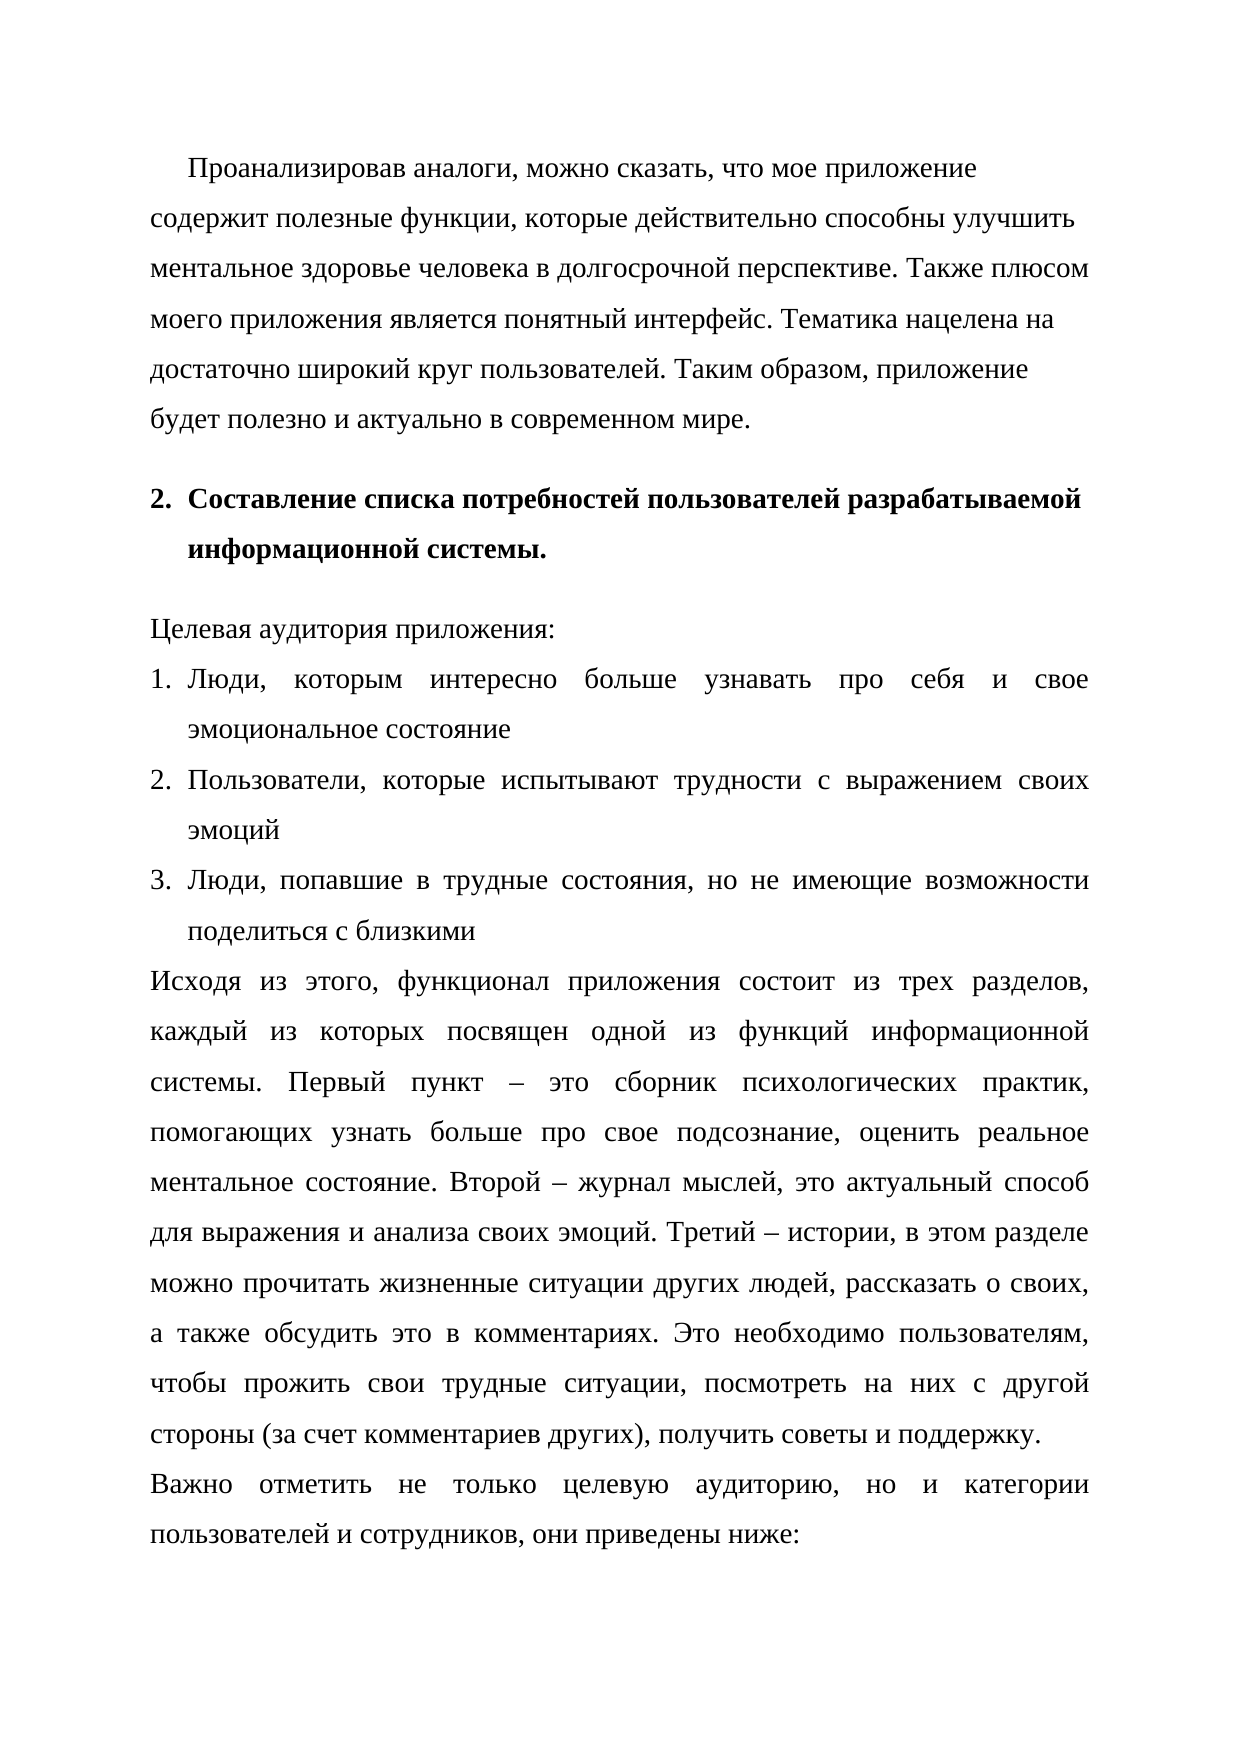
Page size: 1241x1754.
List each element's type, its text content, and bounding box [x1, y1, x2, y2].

text Проанализировав аналоги, можно сказать, что мое приложение содержит полезные функции, которые действительно способны улучшить ментальное здоровье человека в долгосрочной перспективе. Также плюсом моего приложения является понятный интерфейс. Тематика нацелена на достаточно широкий круг пользователей. Таким образом, приложение будет полезно и актуально в современном мире. [150, 150, 1090, 435]
list Люди, попавшие в трудные состояния, но не имеющие возможности поделиться с близкими [150, 862, 1090, 946]
list Пользователи, которые испытывают трудности с выражением своих эмоций [150, 762, 1090, 846]
text Целевая аудитория приложения: [150, 611, 1090, 644]
text Важно отметить не только целевую аудиторию, но и категории пользователей и сотрудников, они приведены ниже: [150, 1466, 1090, 1550]
list Составление списка потребностей пользователей разрабатываемой информационной системы. [150, 481, 1090, 565]
list Люди, которым интересно больше узнавать про себя и свое эмоциональное состояние [150, 661, 1090, 745]
text Исходя из этого, функционал приложения состоит из трех разделов, каждый из которых посвящен одной из функций информационной системы. Первый пункт – это сборник психологических практик, помогающих узнать больше про свое подсознание, оценить реальное ментальное состояние. Второй – журнал мыслей, это актуальный способ для выражения и анализа своих эмоций. Третий – истории, в этом разделе можно прочитать жизненные ситуации других людей, рассказать о своих, а также обсудить это в комментариях. Это необходимо пользователям, чтобы прожить свои трудные ситуации, посмотреть на них с другой стороны (за счет комментариев других), получить советы и поддержку. [150, 963, 1090, 1449]
